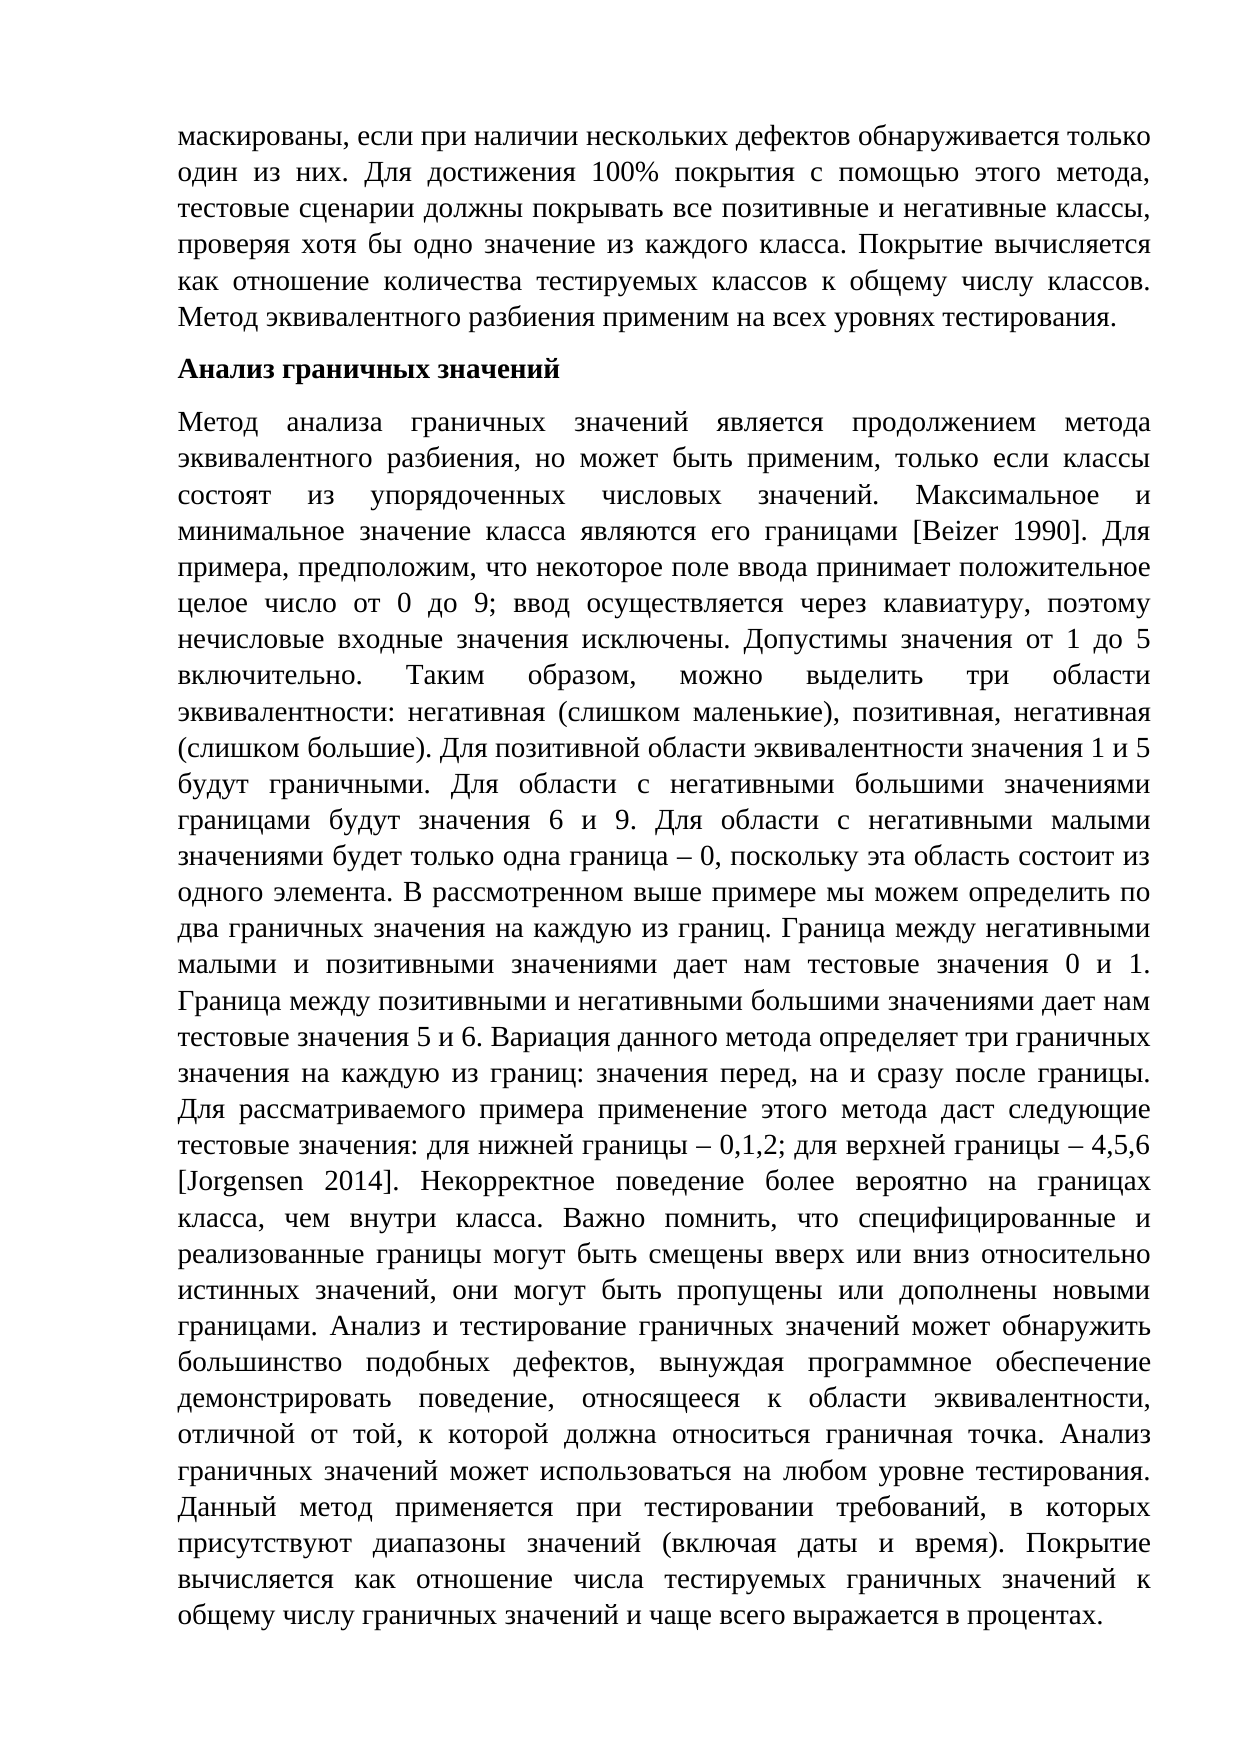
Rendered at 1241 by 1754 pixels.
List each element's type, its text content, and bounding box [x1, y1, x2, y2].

text Метод анализа граничных значений является продолжением метода эквивалентного разбиения, но может быть применим, только если классы состоят из упорядоченных числовых значений. Максимальное и минимальное значение класса являются его границами [Beizer 1990]. Для примера, предположим, что некоторое поле ввода принимает положительное целое число от 0 до 9; ввод осуществляется через клавиатуру, поэтому нечисловые входные значения исключены. Допустимы значения от 1 до 5 включительно. Таким образом, можно выделить три области эквивалентности: негативная (слишком маленькие), позитивная, негативная (слишком большие). Для позитивной области эквивалентности значения 1 и 5 будут граничными. Для области с негативными большими значениями границами будут значения 6 и 9. Для области с негативными малыми значениями будет только одна граница – 0, поскольку эта область состоит из одного элемента. В рассмотренном выше примере мы можем определить по два граничных значения на каждую из границ. Граница между негативными малыми и позитивными значениями дает нам тестовые значения 0 и 1. Граница между позитивными и негативными большими значениями дает нам тестовые значения 5 и 6. Вариация данного метода определяет три граничных значения на каждую из границ: значения перед, на и сразу после границы. Для рассматриваемого примера применение этого метода даст следующие тестовые значения: для нижней границы – 0,1,2; для верхней границы – 4,5,6 [Jorgensen 2014]. Некорректное поведение более вероятно на границах класса, чем внутри класса. Важно помнить, что специфицированные и реализованные границы могут быть смещены вверх или вниз относительно истинных значений, они могут быть пропущены или дополнены новыми границами. Анализ и тестирование граничных значений может обнаружить большинство подобных дефектов, вынуждая программное обеспечение демонстрировать поведение, относящееся к области эквивалентности, отличной от той, к которой должна относиться граничная точка. Анализ граничных значений может использоваться на любом уровне тестирования. Данный метод применяется при тестировании требований, в которых присутствуют диапазоны значений (включая даты и время). Покрытие вычисляется как отношение числа тестируемых граничных значений к общему числу граничных значений и чаще всего выражается в процентах. [177, 404, 1152, 1631]
text Анализ граничных значений [177, 352, 1152, 385]
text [177, 118, 1152, 332]
